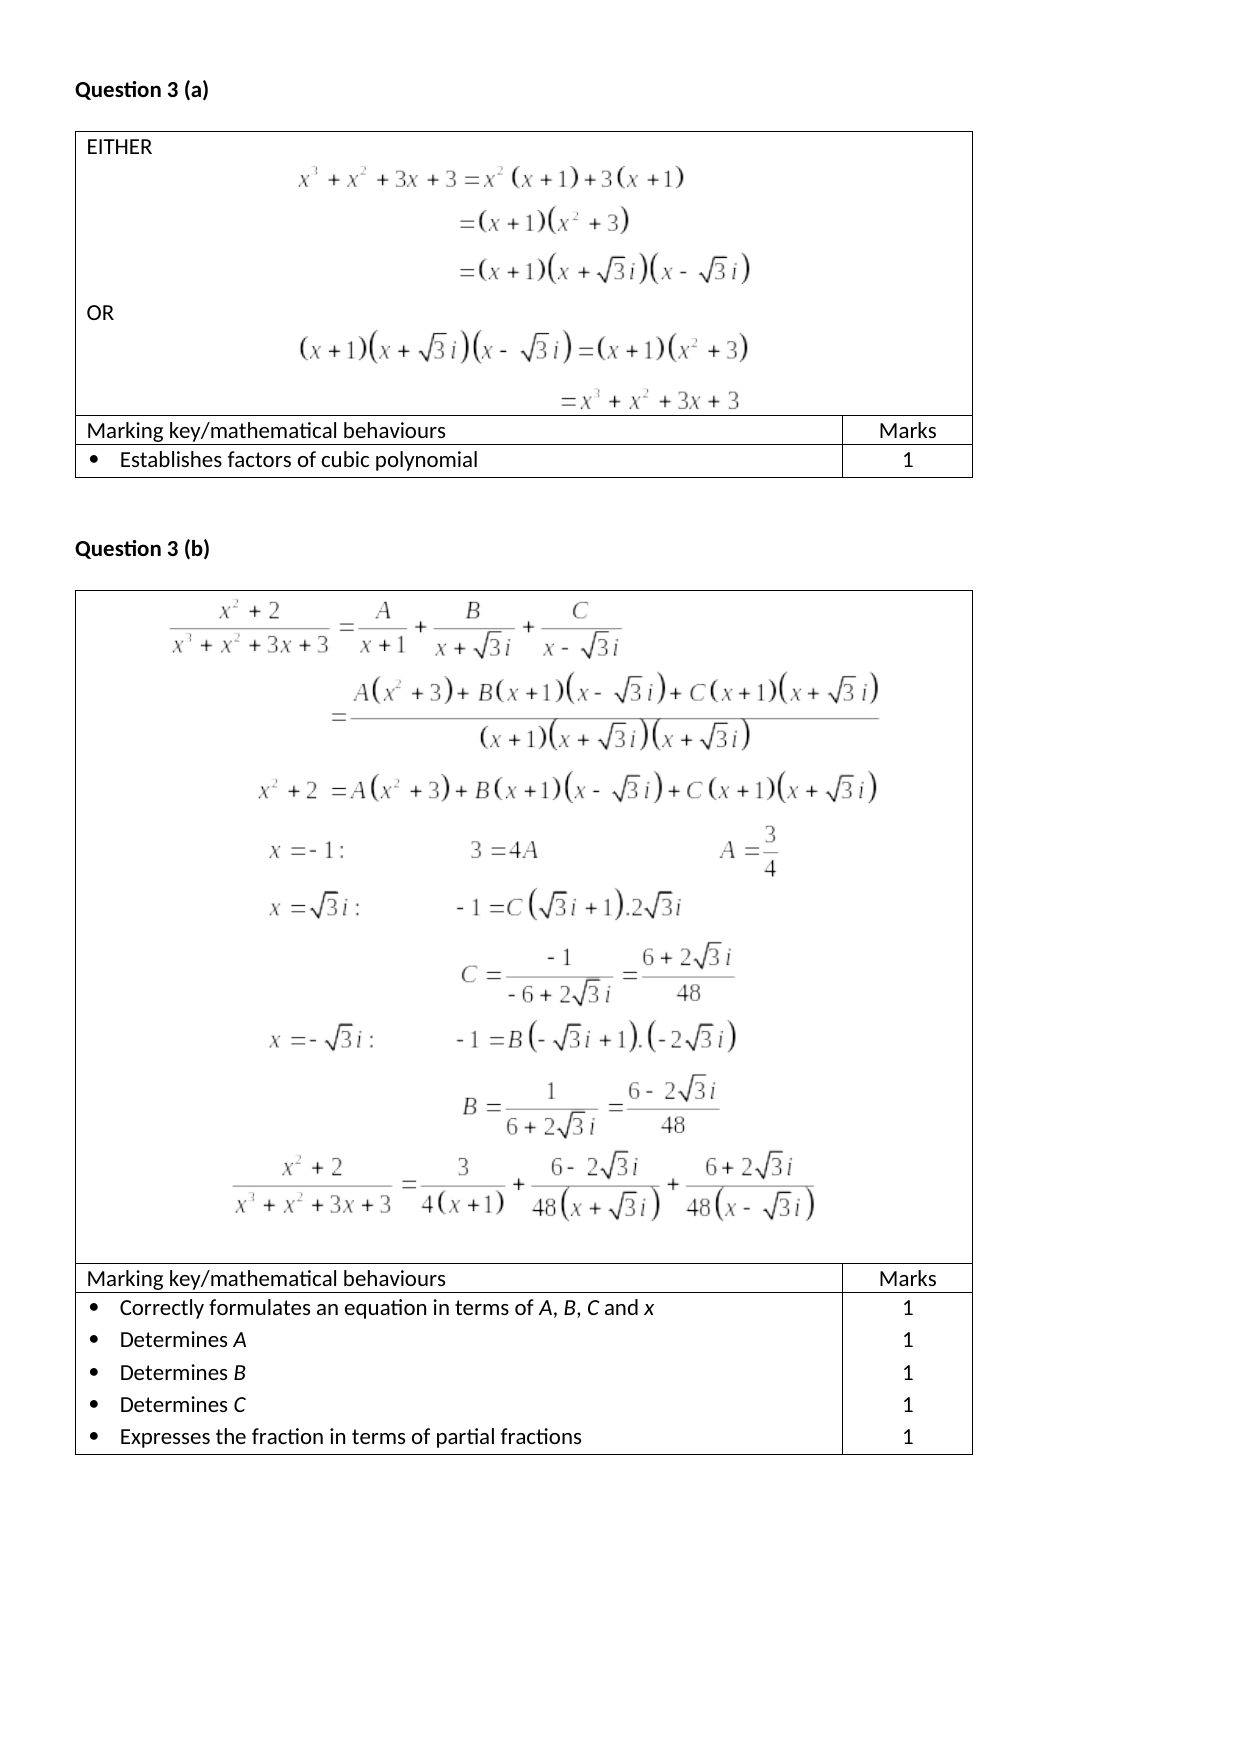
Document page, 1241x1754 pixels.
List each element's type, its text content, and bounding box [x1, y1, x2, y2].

table_header [76, 591, 972, 1263]
text Question 3 (a) [75, 75, 1165, 103]
table_cell Marking key/mathematical behaviours [76, 1264, 842, 1292]
table_cell Marks [843, 1264, 972, 1292]
table_cell 1 [843, 445, 972, 477]
table_cell Marking key/mathematical behaviours [76, 416, 842, 444]
table_cell Correctly formulates an equation in terms of A, B, C and x Determines A Determines B Determines C Expresses the fraction in terms of partial fractions [76, 1293, 842, 1454]
table_cell Marks [843, 416, 972, 444]
table_cell 1 1 1 1 1 [843, 1293, 972, 1454]
text Question 3 (b) [75, 534, 1165, 562]
table_cell Establishes factors of cubic polynomial [76, 445, 842, 477]
table_header EITHER OR [76, 132, 972, 415]
